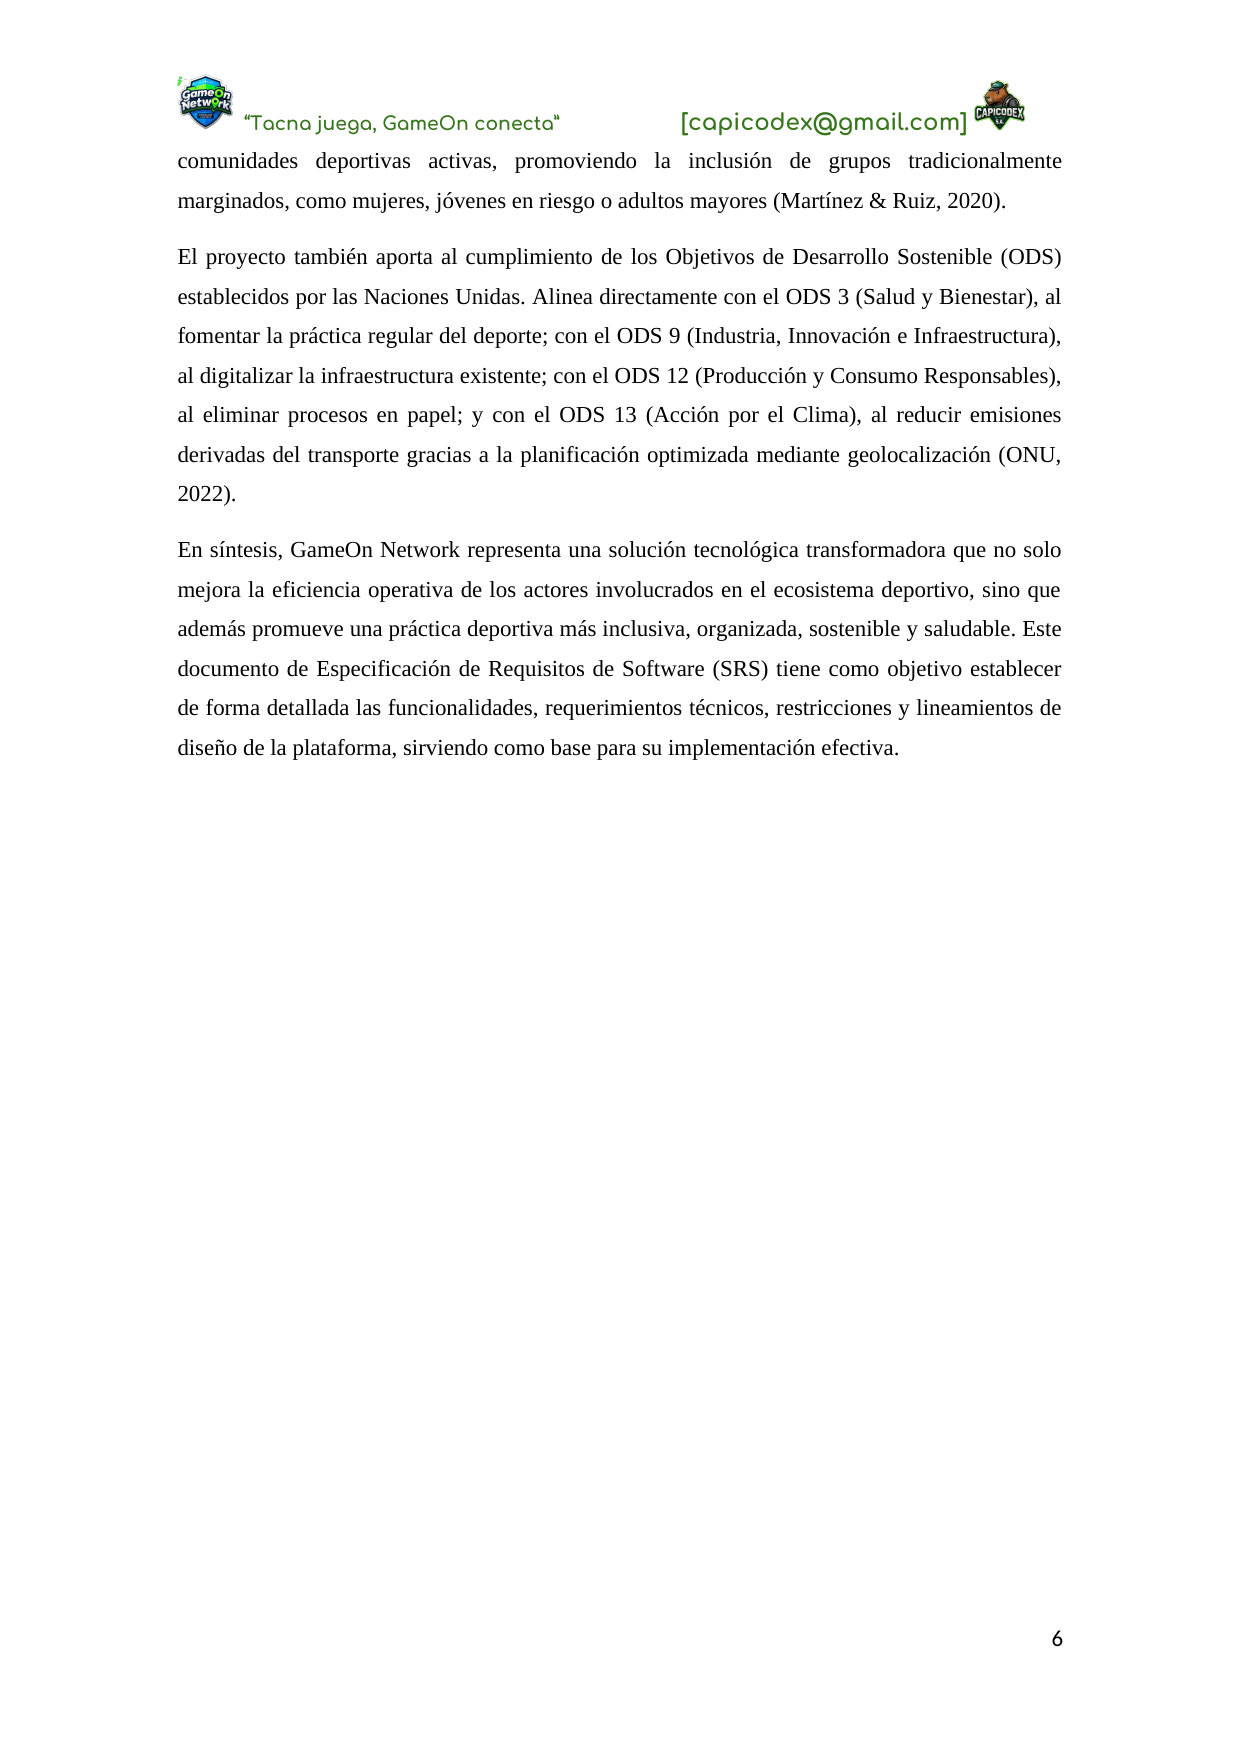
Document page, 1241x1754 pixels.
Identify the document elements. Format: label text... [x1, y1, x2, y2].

picture [177, 73, 234, 131]
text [177, 148, 1063, 213]
text El proyecto también aporta al cumplimiento de los Objetivos de Desarrollo Sostenible (ODS) establecidos por las Naciones Unidas. Alinea directamente con el ODS 3 (Salud y Bienestar), al fomentar la práctica regular del deporte; con el ODS 9 (Industria, Innovación e Infraestructura), al digitalizar la infraestructura existente; con el ODS 12 (Producción y Consumo Responsables), al eliminar procesos en papel; y con el ODS 13 (Acción por el Clima), al reducir emisiones derivadas del transporte gracias a la planificación optimizada mediante geolocalización (ONU, 2022). [177, 243, 1063, 506]
text En síntesis, GameOn Network representa una solución tecnológica transformadora que no solo mejora la eficiencia operativa de los actores involucrados en el ecosistema deportivo, sino que además promueve una práctica deportiva más inclusiva, organizada, sostenible y saludable. Este documento de Especificación de Requisitos de Software (SRS) tiene como objetivo establecer de forma detallada las funcionalidades, requerimientos técnicos, restricciones y lineamientos de diseño de la plataforma, sirviendo como base para su implementación efectiva. [177, 536, 1063, 760]
picture [974, 79, 1026, 131]
